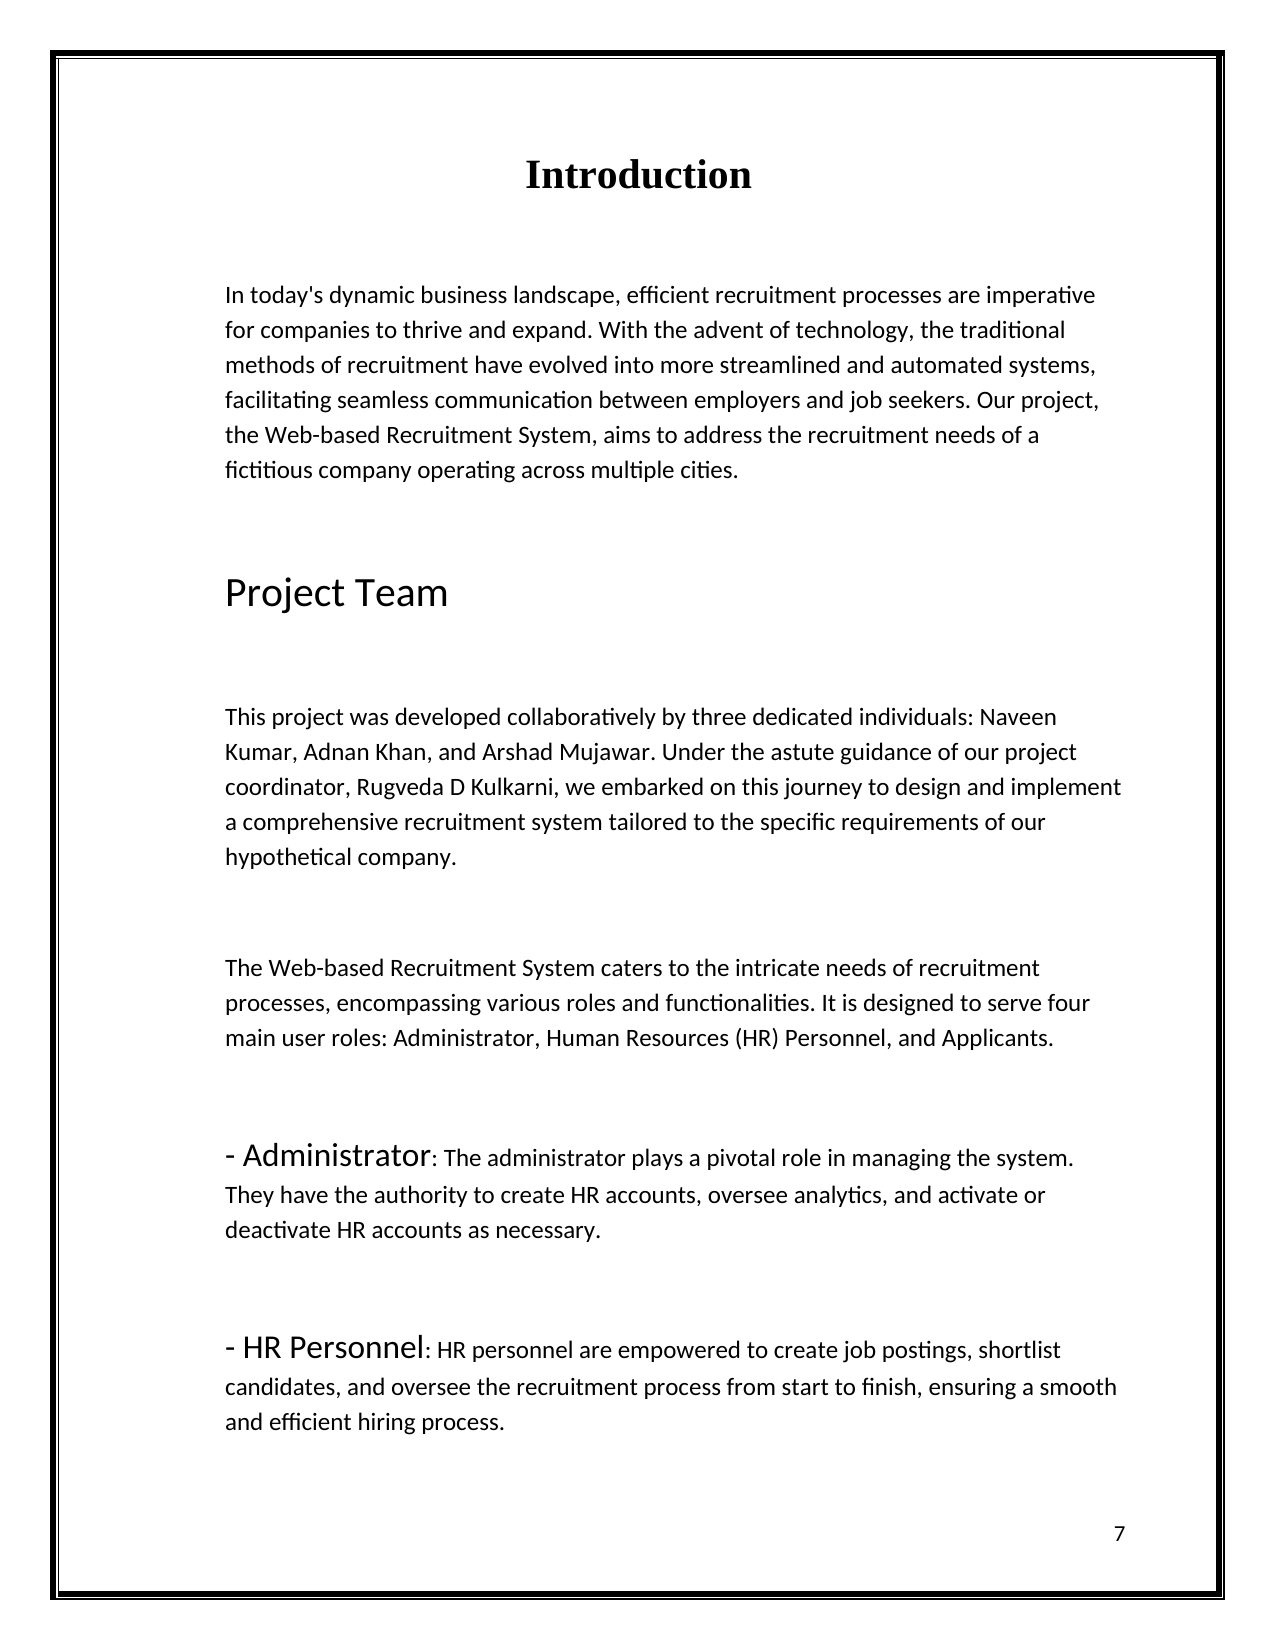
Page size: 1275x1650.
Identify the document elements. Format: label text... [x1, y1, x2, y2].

text - Administrator: The administrator plays a pivotal role in managing the system. They have the authority to create HR accounts, oversee analytics, and activate or deactivate HR accounts as necessary. [225, 1134, 1125, 1245]
text Project Team [225, 566, 1125, 616]
text This project was developed collaboratively by three dedicated individuals: Naveen Kumar, Adnan Khan, and Arshad Mujawar. Under the astute guidance of our project coordinator, Rugveda D Kulkarni, we embarked on this journey to design and implement a comprehensive recruitment system tailored to the specific requirements of our hypothetical company. [225, 701, 1125, 871]
text Introduction [450, 150, 1125, 198]
text - HR Personnel: HR personnel are empowered to create job postings, shortlist candidates, and oversee the recruitment process from start to finish, ensuring a smooth and efficient hiring process. [225, 1326, 1125, 1437]
text In today's dynamic business landscape, efficient recruitment processes are imperative for companies to thrive and expand. With the advent of technology, the traditional methods of recruitment have evolved into more streamlined and automated systems, facilitating seamless communication between employers and job seekers. Our project, the Web-based Recruitment System, aims to address the recruitment needs of a fictitious company operating across multiple cities. [225, 279, 1125, 484]
text The Web-based Recruitment System caters to the intricate needs of recruitment processes, encompassing various roles and functionalities. It is designed to serve four main user roles: Administrator, Human Resources (HR) Personnel, and Applicants. [225, 952, 1125, 1053]
